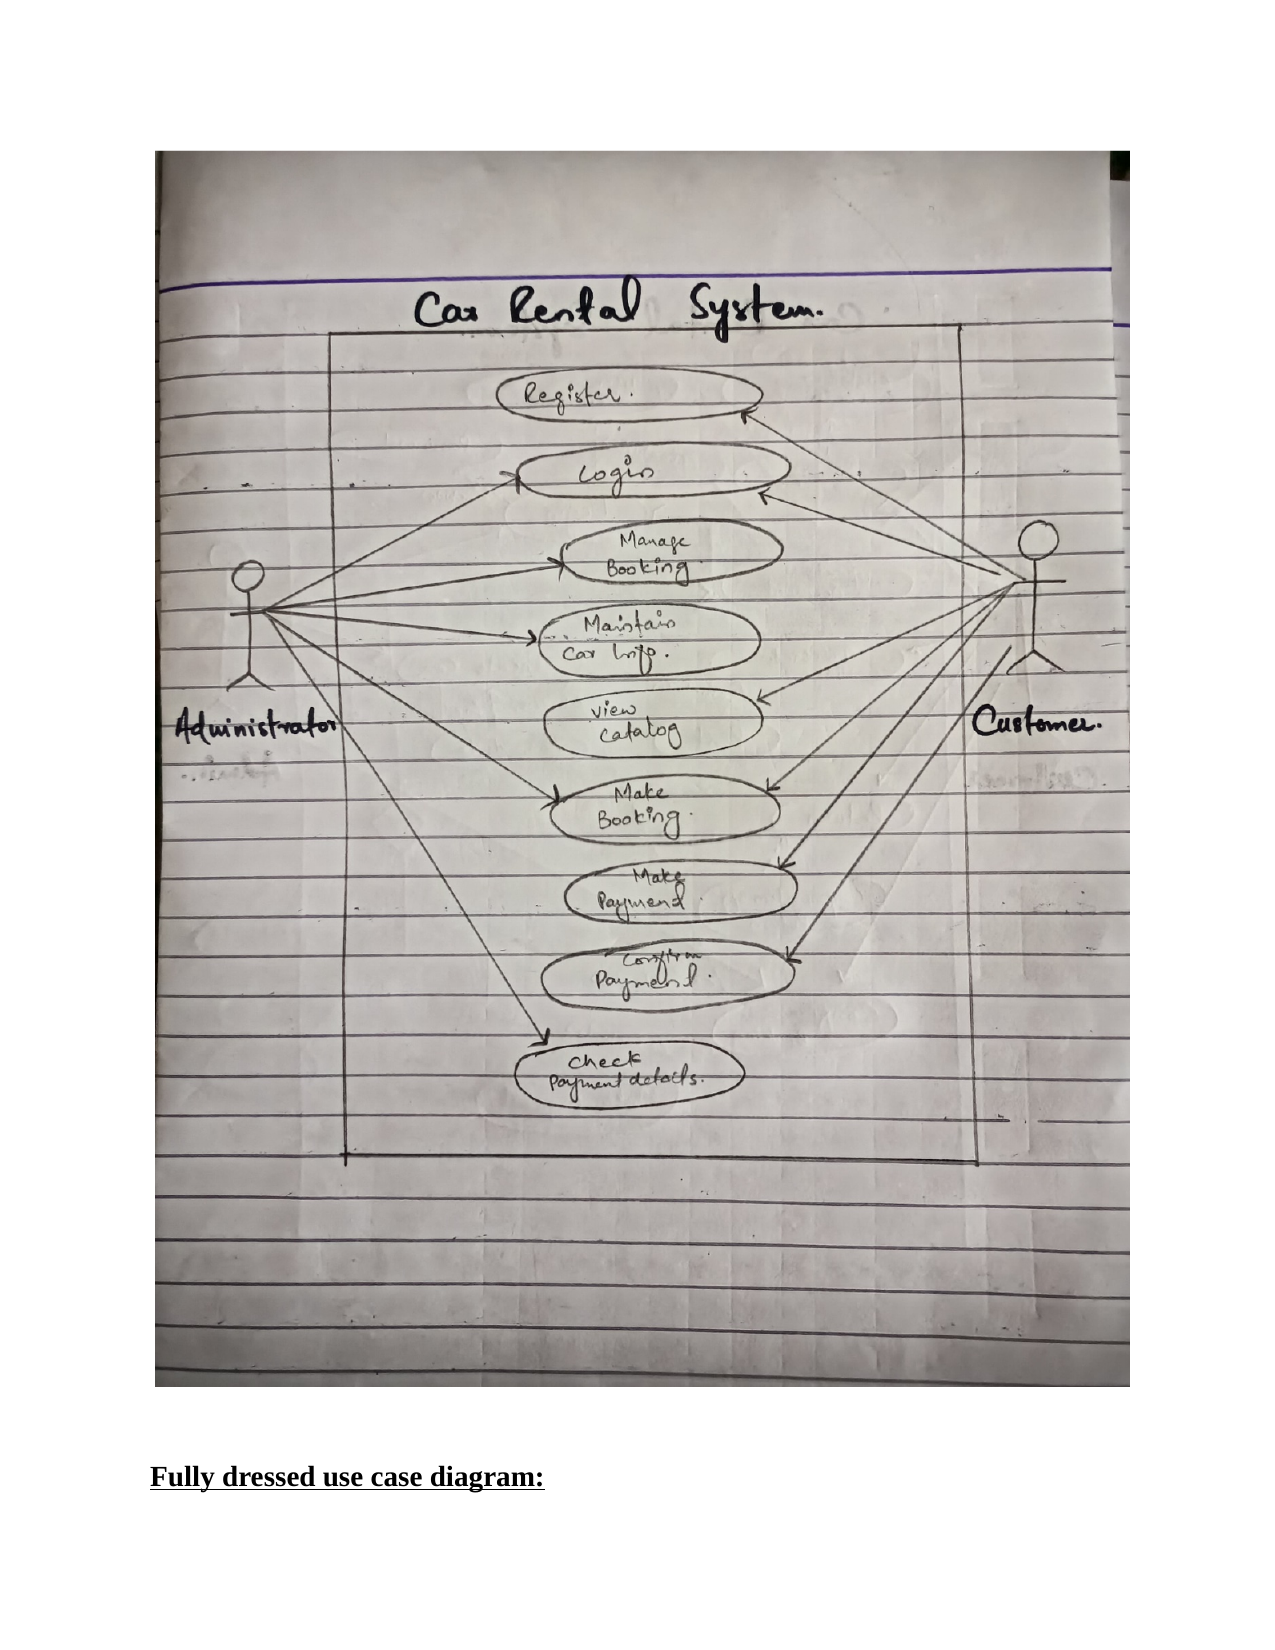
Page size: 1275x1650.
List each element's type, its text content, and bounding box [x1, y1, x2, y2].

text Fully dressed use case diagram: [150, 1459, 1125, 1493]
picture [156, 152, 1130, 1387]
